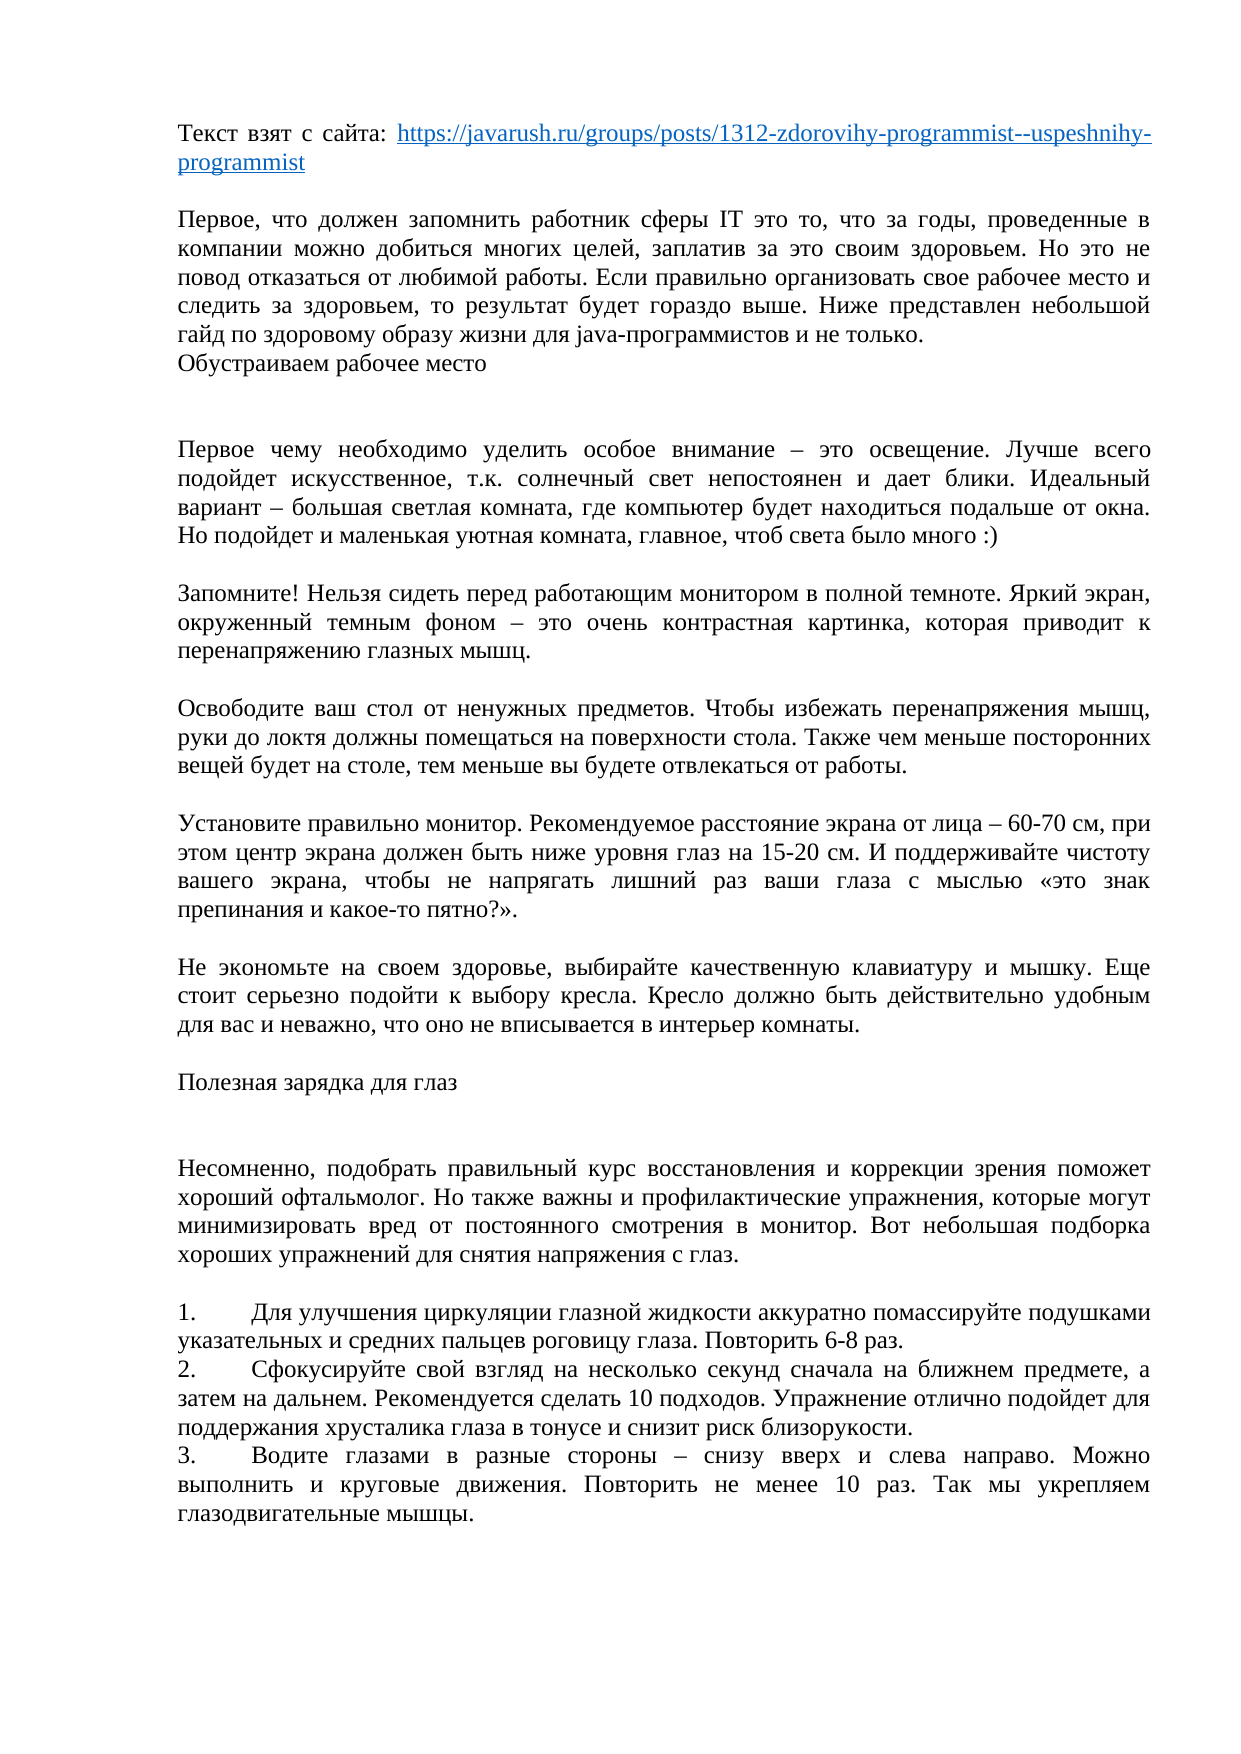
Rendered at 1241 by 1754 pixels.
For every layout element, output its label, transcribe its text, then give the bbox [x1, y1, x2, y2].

text Запомните! Нельзя сидеть перед работающим монитором в полной темноте. Яркий экран, окруженный темным фоном – это очень контрастная картинка, которая приводит к перенапряжению глазных мышц. [177, 578, 1152, 664]
text 1. Для улучшения циркуляции глазной жидкости аккуратно помассируйте подушками указательных и средних пальцев роговицу глаза. Повторить 6-8 раз. [177, 1297, 1152, 1354]
text Несомненно, подобрать правильный курс восстановления и коррекции зрения поможет хороший офтальмолог. Но также важны и профилактические упражнения, которые могут минимизировать вред от постоянного смотрения в монитор. Вот небольшая подборка хороших упражнений для снятия напряжения с глаз. [177, 1153, 1152, 1268]
text Обустраиваем рабочее место [177, 348, 1152, 377]
text Установите правильно монитор. Рекомендуемое расстояние экрана от лица – 60-70 см, при этом центр экрана должен быть ниже уровня глаз на 15-20 см. И поддерживайте чистоту вашего экрана, чтобы не напрягать лишний раз ваши глаза с мыслью «это знак препинания и какое-то пятно?». [177, 808, 1152, 923]
text Не экономьте на своем здоровье, выбирайте качественную клавиатуру и мышку. Еще стоит серьезно подойти к выбору кресла. Кресло должно быть действительно удобным для вас и неважно, что оно не вписывается в интерьер комнаты. [177, 952, 1152, 1038]
text 2. Сфокусируйте свой взгляд на несколько секунд сначала на ближнем предмете, а затем на дальнем. Рекомендуется сделать 10 подходов. Упражнение отлично подойдет для поддержания хрусталика глаза в тонусе и снизит риск близорукости. [177, 1354, 1152, 1441]
text Полезная зарядка для глаз [177, 1067, 1152, 1096]
text 3. Водите глазами в разные стороны – снизу вверх и слева направо. Можно выполнить и круговые движения. Повторить не менее 10 раз. Так мы укрепляем глазодвигательные мышцы. [177, 1441, 1152, 1527]
text Освободите ваш стол от ненужных предметов. Чтобы избежать перенапряжения мышц, руки до локтя должны помещаться на поверхности стола. Также чем меньше посторонних вещей будет на столе, тем меньше вы будете отвлекаться от работы. [177, 693, 1152, 779]
text Первое, что должен запомнить работник сферы IT это то, что за годы, проведенные в компании можно добиться многих целей, заплатив за это своим здоровьем. Но это не повод отказаться от любимой работы. Если правильно организовать свое рабочее место и следить за здоровьем, то результат будет гораздо выше. Ниже представлен небольшой гайд по здоровому образу жизни для java-программистов и не только. [177, 204, 1152, 348]
text Первое чему необходимо уделить особое внимание – это освещение. Лучше всего подойдет искусственное, т.к. солнечный свет непостоянен и дает блики. Идеальный вариант – большая светлая комната, где компьютер будет находиться подальше от окна. Но подойдет и маленькая уютная комната, главное, чтоб света было много :) [177, 434, 1152, 549]
text Текст взят с сайта: https://javarush.ru/groups/posts/1312-zdorovihy-programmist--uspeshnihy-programmist [177, 118, 1152, 176]
